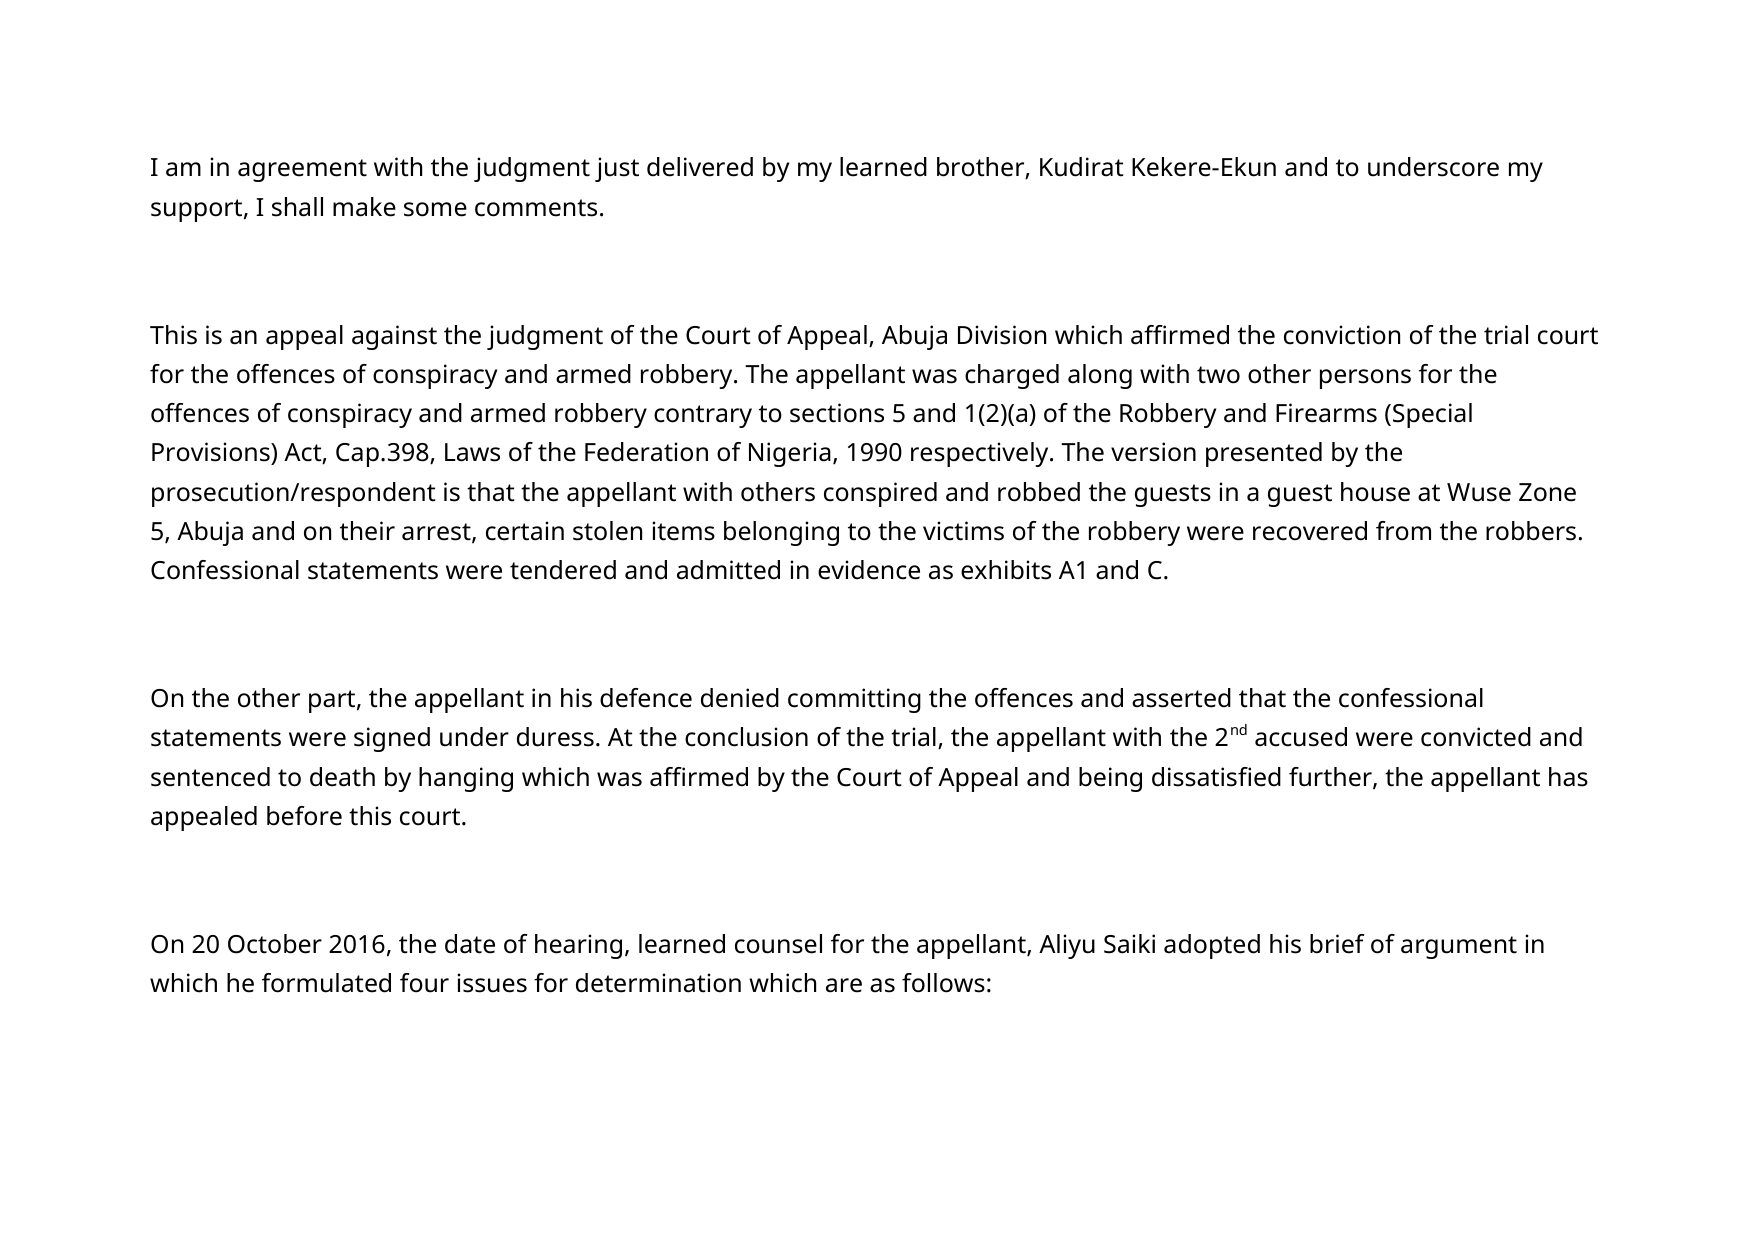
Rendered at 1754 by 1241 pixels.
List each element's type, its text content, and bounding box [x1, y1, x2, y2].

text This is an appeal against the judgment of the Court of Appeal, Abuja Division which affirmed the conviction of the trial court for the offences of conspiracy and armed robbery. The appellant was charged along with two other persons for the offences of conspiracy and armed robbery contrary to sections 5 and 1(2)(a) of the Robbery and Firearms (Special Provisions) Act, Cap.398, Laws of the Federation of Nigeria, 1990 respectively. The version presented by the prosecution/respondent is that the appellant with others conspired and robbed the guests in a guest house at Wuse Zone 5, Abuja and on their arrest, certain stolen items belonging to the victims of the robbery were recovered from the robbers. Confessional statements were tendered and admitted in evidence as exhibits A1 and C. [150, 317, 1604, 587]
text I am in agreement with the judgment just delivered by my learned brother, Kudirat Kekere-Ekun and to underscore my support, I shall make some comments. [150, 150, 1604, 223]
text On the other part, the appellant in his defence denied committing the offences and asserted that the confessional statements were signed under duress. At the conclusion of the trial, the appellant with the 2nd accused were convicted and sentenced to death by hanging which was affirmed by the Court of Appeal and being dissatisfied further, the appellant has appealed before this court. [150, 681, 1604, 832]
text On 20 October 2016, the date of hearing, learned counsel for the appellant, Aliyu Saiki adopted his brief of argument in which he formulated four issues for determination which are as follows: [150, 927, 1604, 1000]
